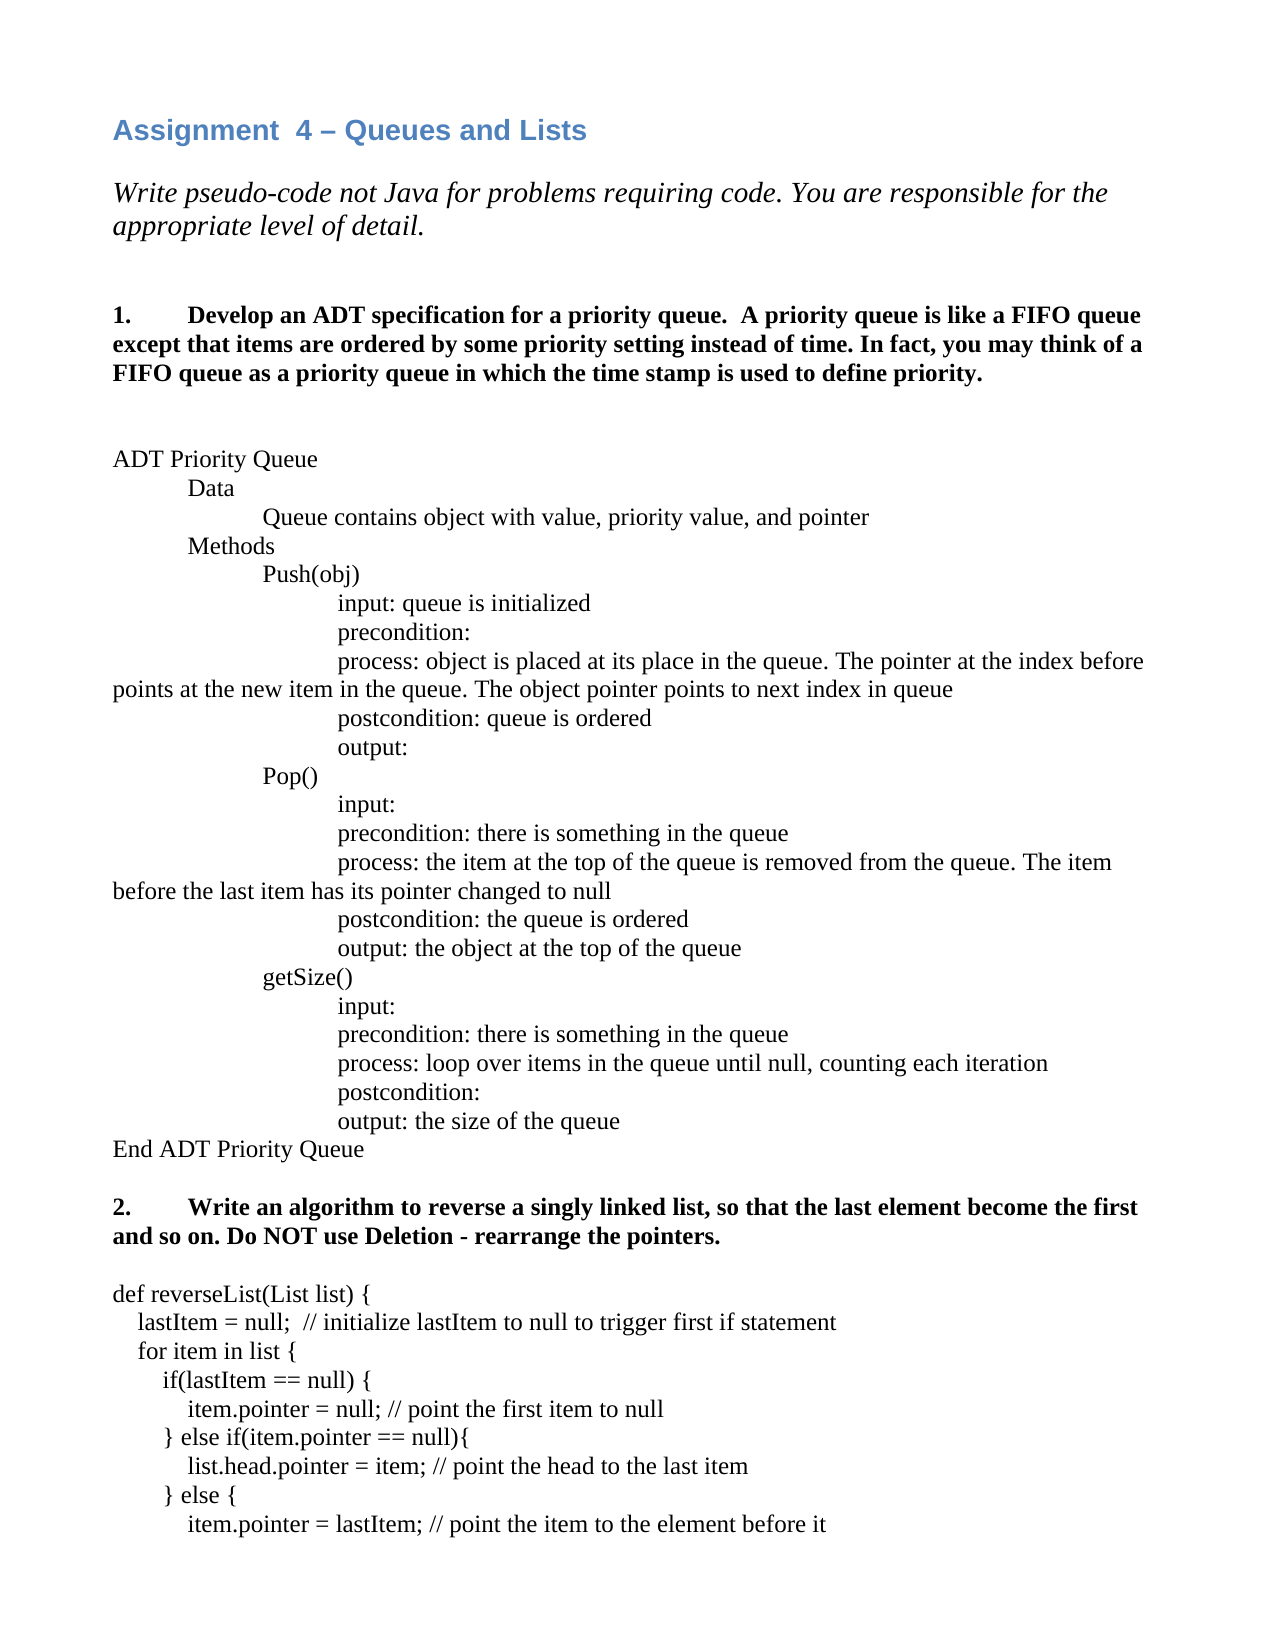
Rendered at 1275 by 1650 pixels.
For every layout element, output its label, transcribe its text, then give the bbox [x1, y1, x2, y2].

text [112, 1279, 1162, 1537]
text process: object is placed at its place in the queue. The pointer at the index before points at the new item in the queue. The object pointer points to next index in queue [112, 646, 1162, 703]
text Push(obj) [112, 559, 1162, 588]
text input: queue is initialized [112, 588, 1162, 617]
text Queue contains object with value, priority value, and pointer [112, 502, 1162, 531]
text precondition: [112, 617, 1162, 646]
text postcondition: the queue is ordered [112, 904, 1162, 933]
text input: [112, 789, 1162, 818]
text output: [112, 732, 1162, 761]
text End ADT Priority Queue [112, 1134, 1162, 1163]
subtitle Develop an ADT specification for a priority queue. A priority queue is like a FIFO queue except that items are ordered by some priority setting instead of time. In fact, you may think of a FIFO queue as a priority queue in which the time stamp is used to define priority. [112, 300, 1162, 387]
text ADT Priority Queue [112, 444, 1162, 473]
text process: the item at the top of the queue is removed from the queue. The item before the last item has its pointer changed to null [112, 847, 1162, 904]
text getSize() [112, 962, 1162, 991]
text precondition: there is something in the queue [112, 818, 1162, 847]
list Write an algorithm to reverse a singly linked list, so that the last element become the first and so on. Do NOT use Deletion - rearrange the pointers. [112, 1192, 1162, 1249]
text Data [112, 473, 1162, 502]
text Pop() [112, 761, 1162, 789]
text postcondition: [112, 1077, 1162, 1106]
text process: loop over items in the queue until null, counting each iteration [112, 1048, 1162, 1077]
text Methods [112, 531, 1162, 559]
text input: [112, 991, 1162, 1019]
text output: the size of the queue [112, 1106, 1162, 1134]
text Assignment 4 – Queues and Lists [112, 112, 1162, 146]
text Write pseudo-code not Java for problems requiring code. You are responsible for the appropriate level of detail. [112, 175, 1162, 242]
text output: the object at the top of the queue [112, 933, 1162, 962]
text postcondition: queue is ordered [112, 703, 1162, 732]
text precondition: there is something in the queue [112, 1019, 1162, 1048]
